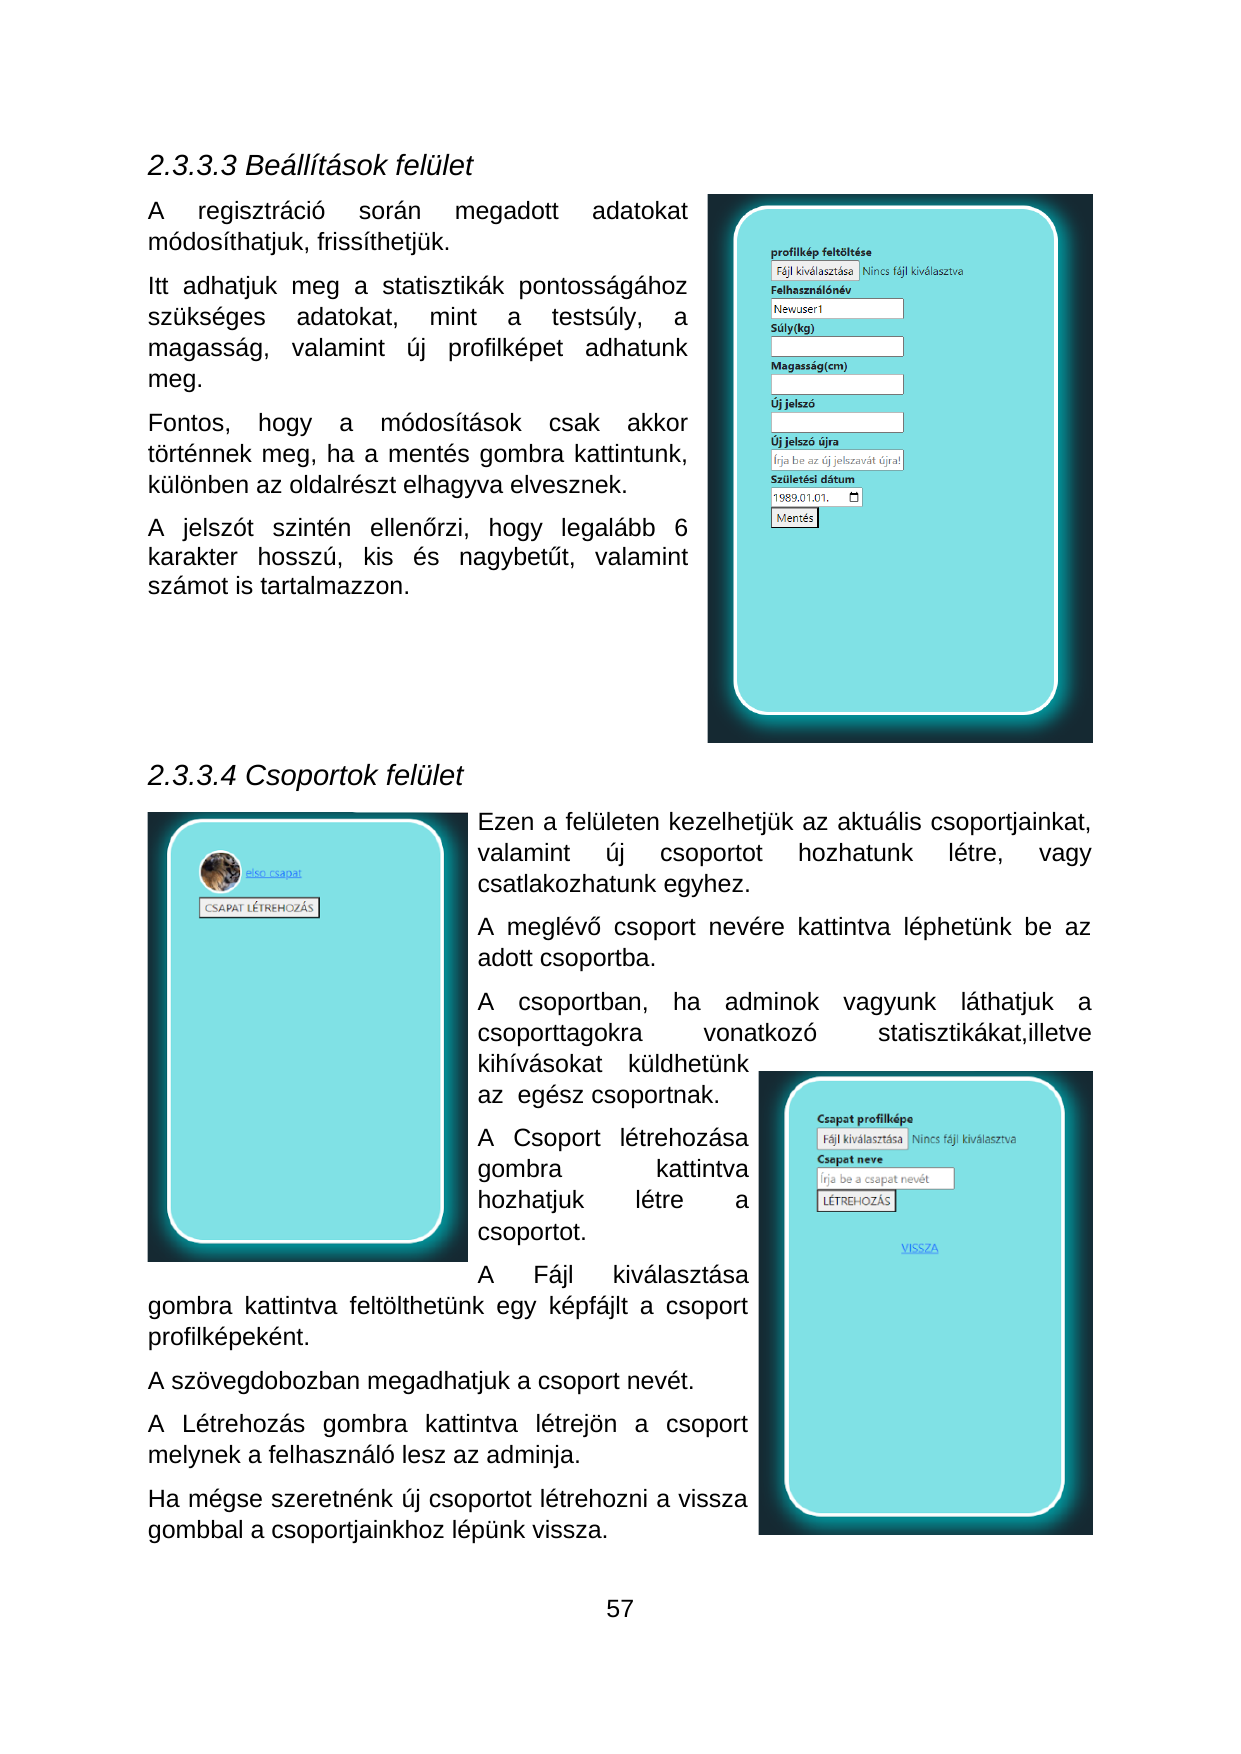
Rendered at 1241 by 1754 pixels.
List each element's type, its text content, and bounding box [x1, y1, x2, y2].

text Itt adhatjuk meg a statisztikák pontosságához szükséges adatokat, mint a testsúly, a magasság, valamint új profilképet adhatunk meg. [148, 271, 707, 393]
text A Létrehozás gombra kattintva létrejön a csoport melynek a felhasználó lesz az adminja. [148, 1409, 758, 1469]
picture [707, 194, 1093, 743]
text A regisztráció során megadott adatokat módosíthatjuk, frissíthetjük. [148, 196, 707, 256]
picture [147, 812, 468, 1262]
text Ezen a felületen kezelhetjük az aktuális csoportjainkat, valamint új csoportot hozhatunk létre, vagy csatlakozhatunk egyhez. [148, 807, 1092, 897]
text 2.3.3.3 Beállítások felület [148, 148, 1092, 181]
text A Fájl kiválasztása gombra kattintva feltölthetünk egy képfájlt a csoport profilképeként. [148, 1260, 758, 1351]
text 2.3.3.4 Csoportok felület [148, 758, 1092, 791]
text Fontos, hogy a módosítások csak akkor történnek meg, ha a mentés gombra kattintunk, különben az oldalrészt elhagyva elvesznek. [148, 408, 707, 498]
picture [758, 1071, 1093, 1535]
text A Csoport létrehozása gombra kattintva hozhatjuk létre a csoportot. [468, 1123, 758, 1245]
text A jelszót szintén ellenőrzi, hogy legalább 6 karakter hosszú, kis és nagybetűt, valamint számot is tartalmazzon. [148, 513, 707, 599]
text A meglévő csoport nevére kattintva léphetünk be az adott csoportba. [468, 912, 1092, 972]
text Ha mégse szeretnénk új csoportot létrehozni a vissza gombbal a csoportjainkhoz lépünk vissza. [148, 1484, 1092, 1544]
text A szövegdobozban megadhatjuk a csoport nevét. [148, 1366, 758, 1394]
text A csoportban, ha adminok vagyunk láthatjuk a csoporttagokra vonatkozó statisztikákat,illetve kihívásokat küldhetünk az egész csoportnak. [468, 987, 1092, 1109]
